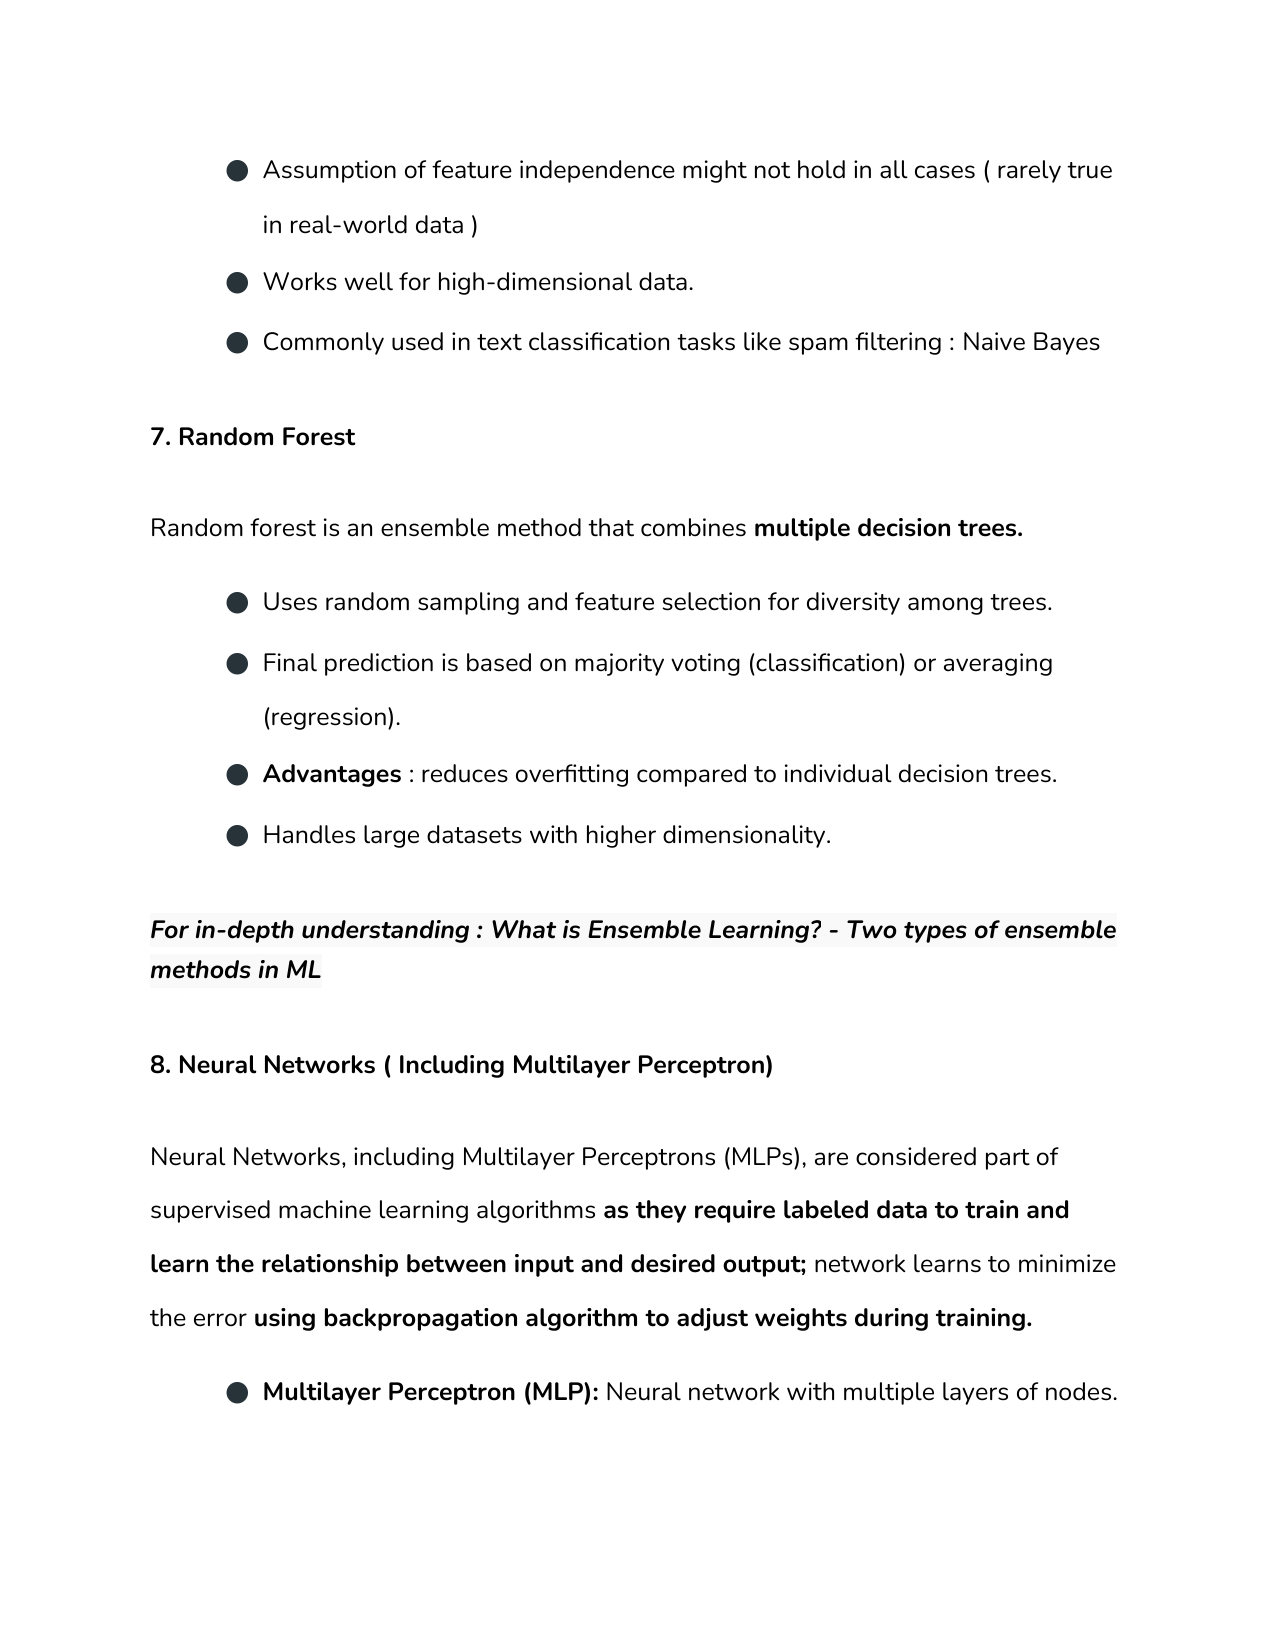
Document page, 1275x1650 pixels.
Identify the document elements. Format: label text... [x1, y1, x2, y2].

subtitle 7. Random Forest [150, 420, 1125, 454]
list Works well for high-dimensional data. [225, 262, 1125, 300]
list Final prediction is based on majority voting (classification) or averaging (regression). [225, 642, 1125, 734]
subtitle 8. Neural Networks ( Including Multilayer Perceptron) [150, 1049, 1125, 1083]
list Uses random sampling and feature selection for diversity among trees. [225, 582, 1125, 620]
list Multilayer Perceptron (MLP): Neural network with multiple layers of nodes. [225, 1372, 1125, 1410]
list Handles large datasets with higher dimensionality. [225, 815, 1125, 853]
text Random forest is an ensemble method that combines multiple decision trees. [150, 512, 1125, 546]
text Neural Networks, including Multilayer Perceptrons (MLPs), are considered part of supervised machine learning algorithms as they require labeled data to train and learn the relationship between input and desired output; network learns to minimize the error using backpropagation algorithm to adjust weights during training. [150, 1140, 1125, 1335]
list Commonly used in text classification tasks like spam filtering : Naive Bayes [225, 322, 1125, 361]
text For in-depth understanding : What is Ensemble Learning? - Two types of ensemble methods in ML [150, 913, 1125, 988]
list Assumption of feature independence might not hold in all cases ( rarely true in real-world data ) [225, 150, 1125, 242]
list Advantages : reduces overfitting compared to individual decision trees. [225, 754, 1125, 793]
